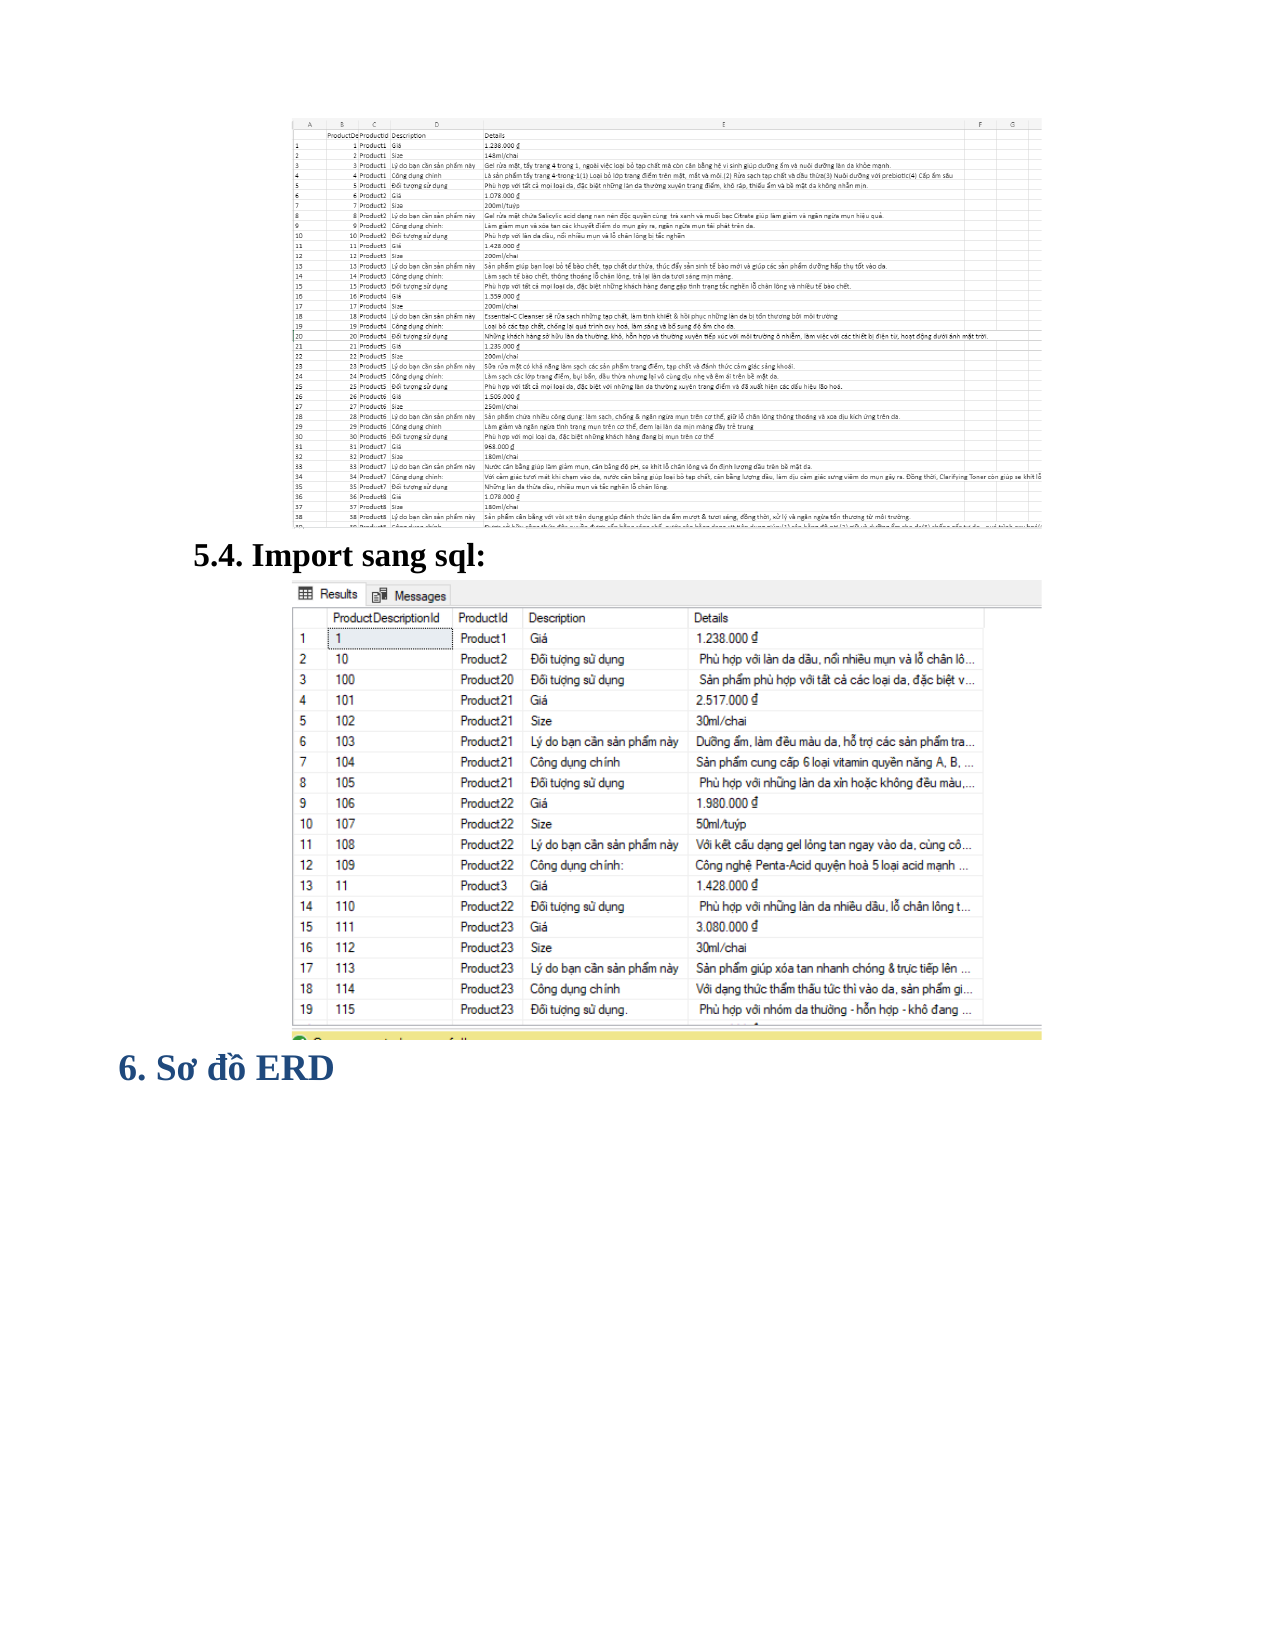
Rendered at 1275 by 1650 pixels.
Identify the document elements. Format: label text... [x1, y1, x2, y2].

subtitle Sơ đồ ERD [118, 1046, 1157, 1089]
subtitle Import sang sql: [193, 535, 1157, 574]
